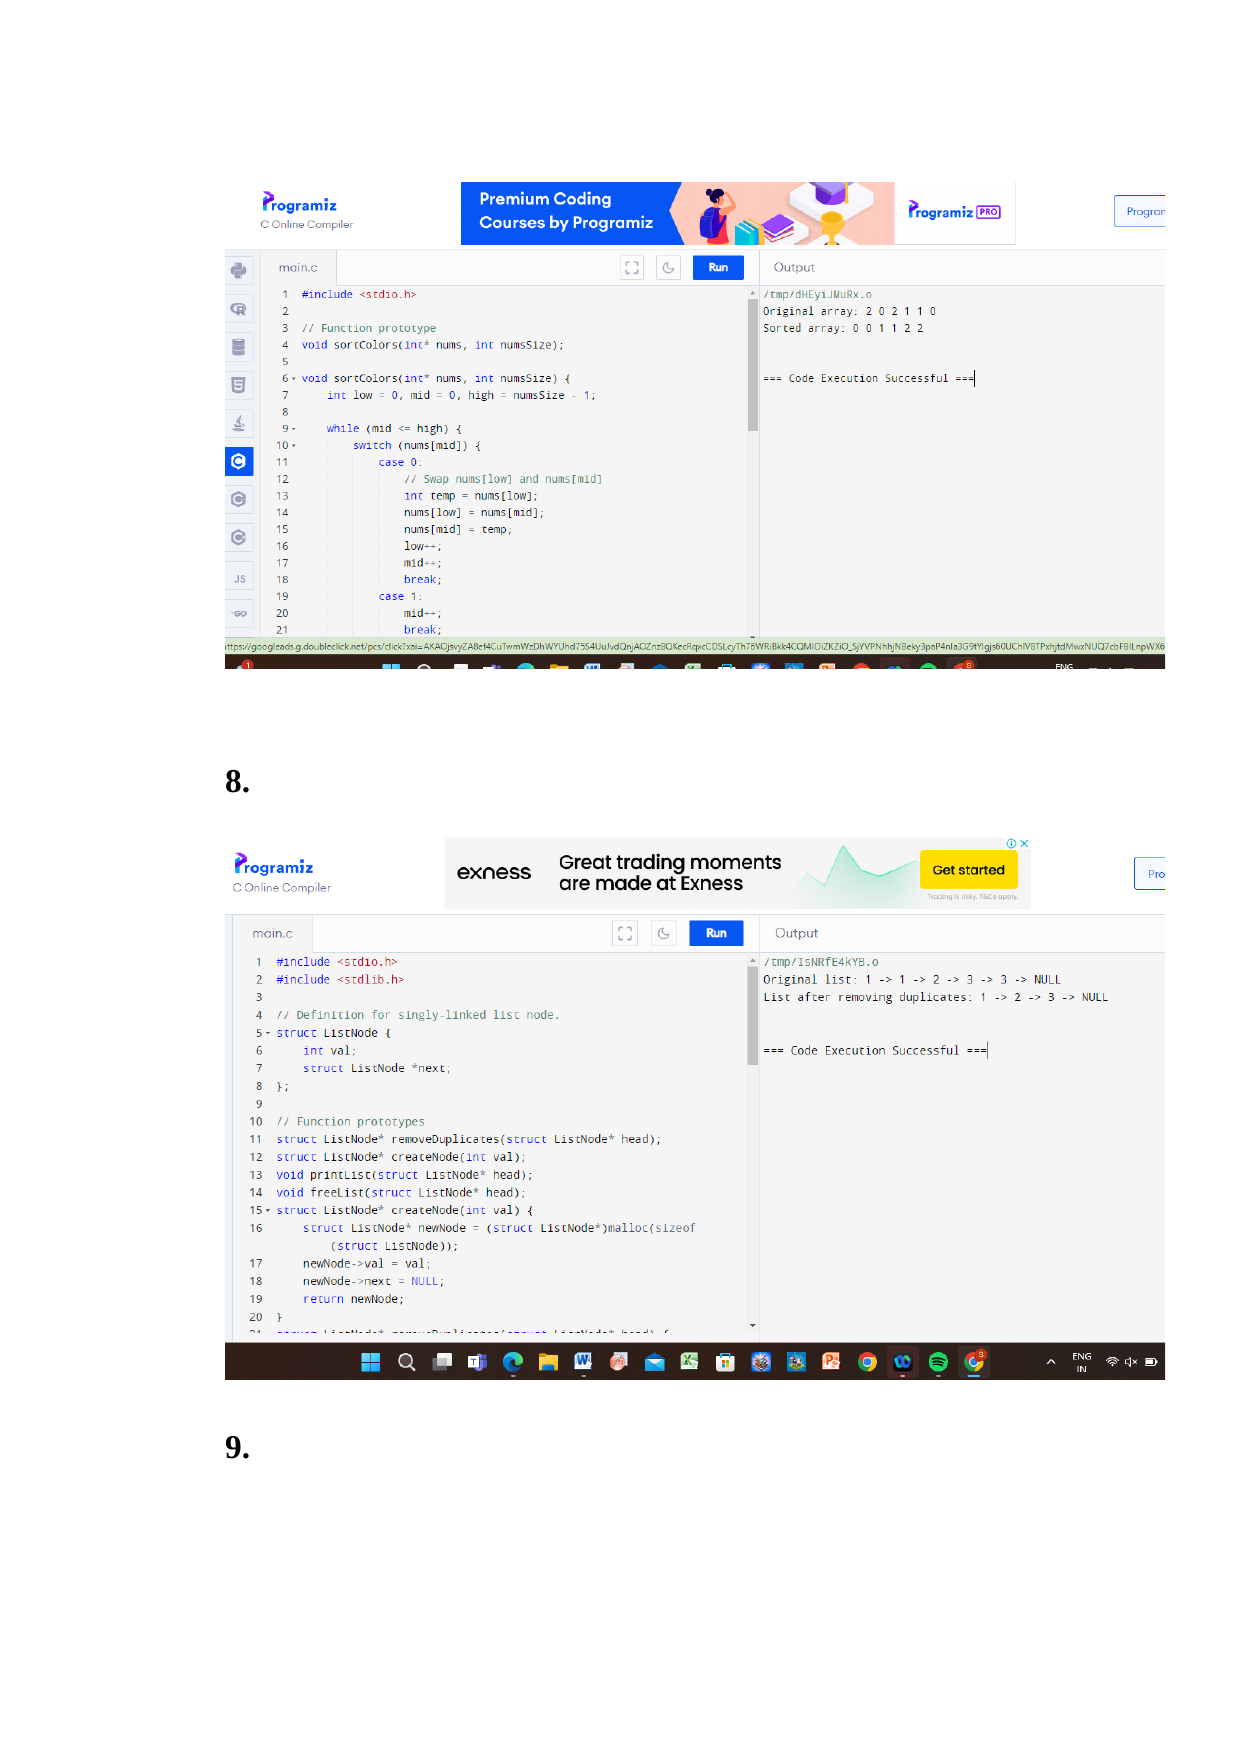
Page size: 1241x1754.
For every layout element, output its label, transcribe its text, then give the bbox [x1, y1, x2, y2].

picture [225, 837, 1166, 1380]
picture [225, 182, 1166, 669]
list 8. [225, 761, 1090, 800]
list 9. [225, 1427, 1090, 1466]
